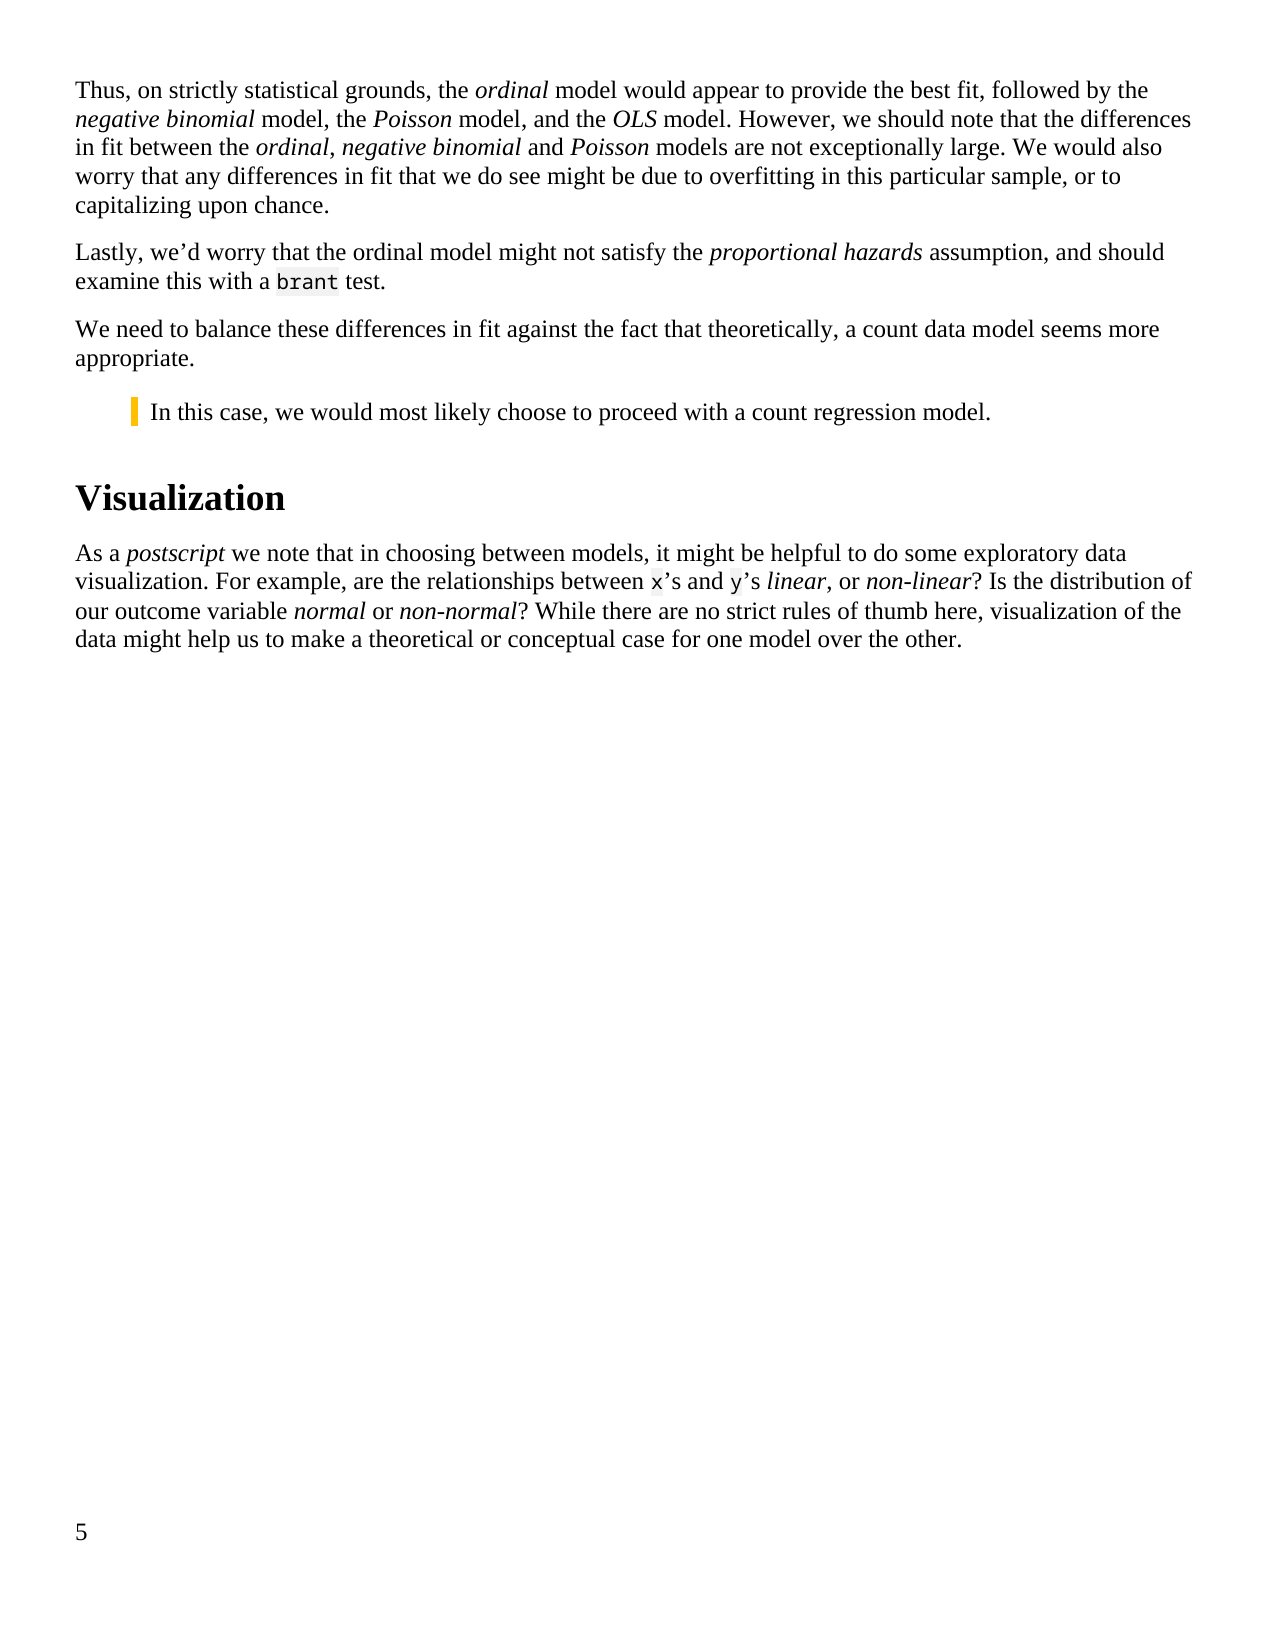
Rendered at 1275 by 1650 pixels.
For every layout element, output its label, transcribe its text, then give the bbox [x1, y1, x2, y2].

text We need to balance these differences in fit against the fact that theoretically, a count data model seems more appropriate. [75, 314, 1200, 372]
text Thus, on strictly statistical grounds, the ordinal model would appear to provide the best fit, followed by the negative binomial model, the Poisson model, and the OLS model. However, we should note that the differences in fit between the ordinal, negative binomial and Poisson models are not exceptionally large. We would also worry that any differences in fit that we do see might be due to overfitting in this particular sample, or to capitalizing upon chance. [75, 75, 1200, 219]
text Lastly, we’d worry that the ordinal model might not satisfy the proportional hazards assumption, and should examine this with a brant test. [75, 237, 1200, 296]
text In this case, we would most likely choose to proceed with a count regression model. [138, 397, 1200, 426]
text As a postscript we note that in choosing between models, it might be helpful to do some exploratory data visualization. For example, are the relationships between x’s and y’s linear, or non-linear? Is the distribution of our outcome variable normal or non-normal? While there are no strict rules of thumb here, visualization of the data might help us to make a theoretical or conceptual case for one model over the other. [75, 538, 1200, 653]
subtitle Visualization [75, 476, 1200, 519]
